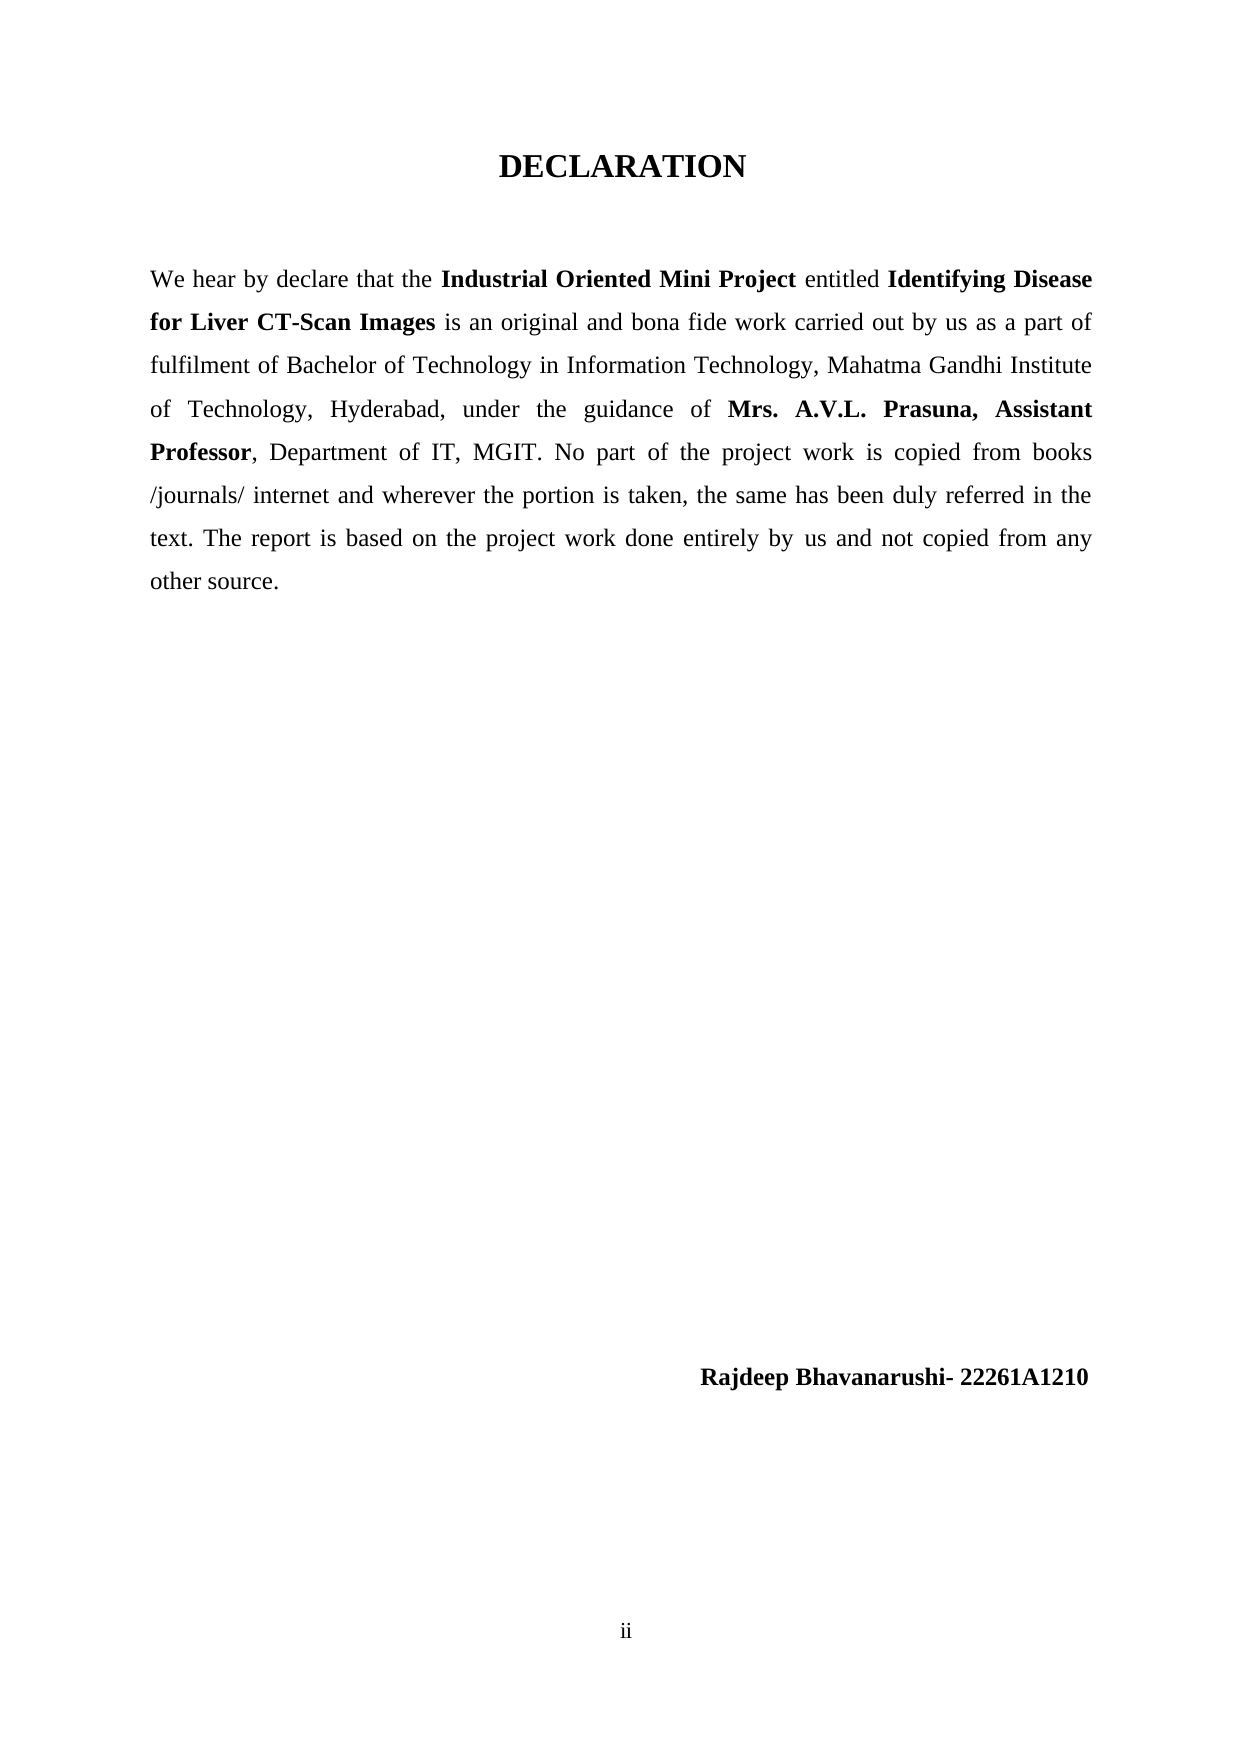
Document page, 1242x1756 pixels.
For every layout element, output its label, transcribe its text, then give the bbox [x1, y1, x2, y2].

text We hear by declare that the Industrial Oriented Mini Project entitled Identifying Disease for Liver CT-Scan Images is an original and bona fide work carried out by us as a part of fulfilment of Bachelor of Technology in Information Technology, Mahatma Gandhi Institute of Technology, Hyderabad, under the guidance of Mrs. A.V.L. Prasuna, Assistant Professor, Department of IT, MGIT. No part of the project work is copied from books /journals/ internet and wherever the portion is taken, the same has been duly referred in the text. The report is based on the project work done entirely by us and not copied from any other source. [150, 264, 1093, 595]
text Rajdeep Bhavanarushi- 22261A1210 [700, 1362, 1138, 1391]
subtitle DECLARATION [133, 147, 1112, 185]
